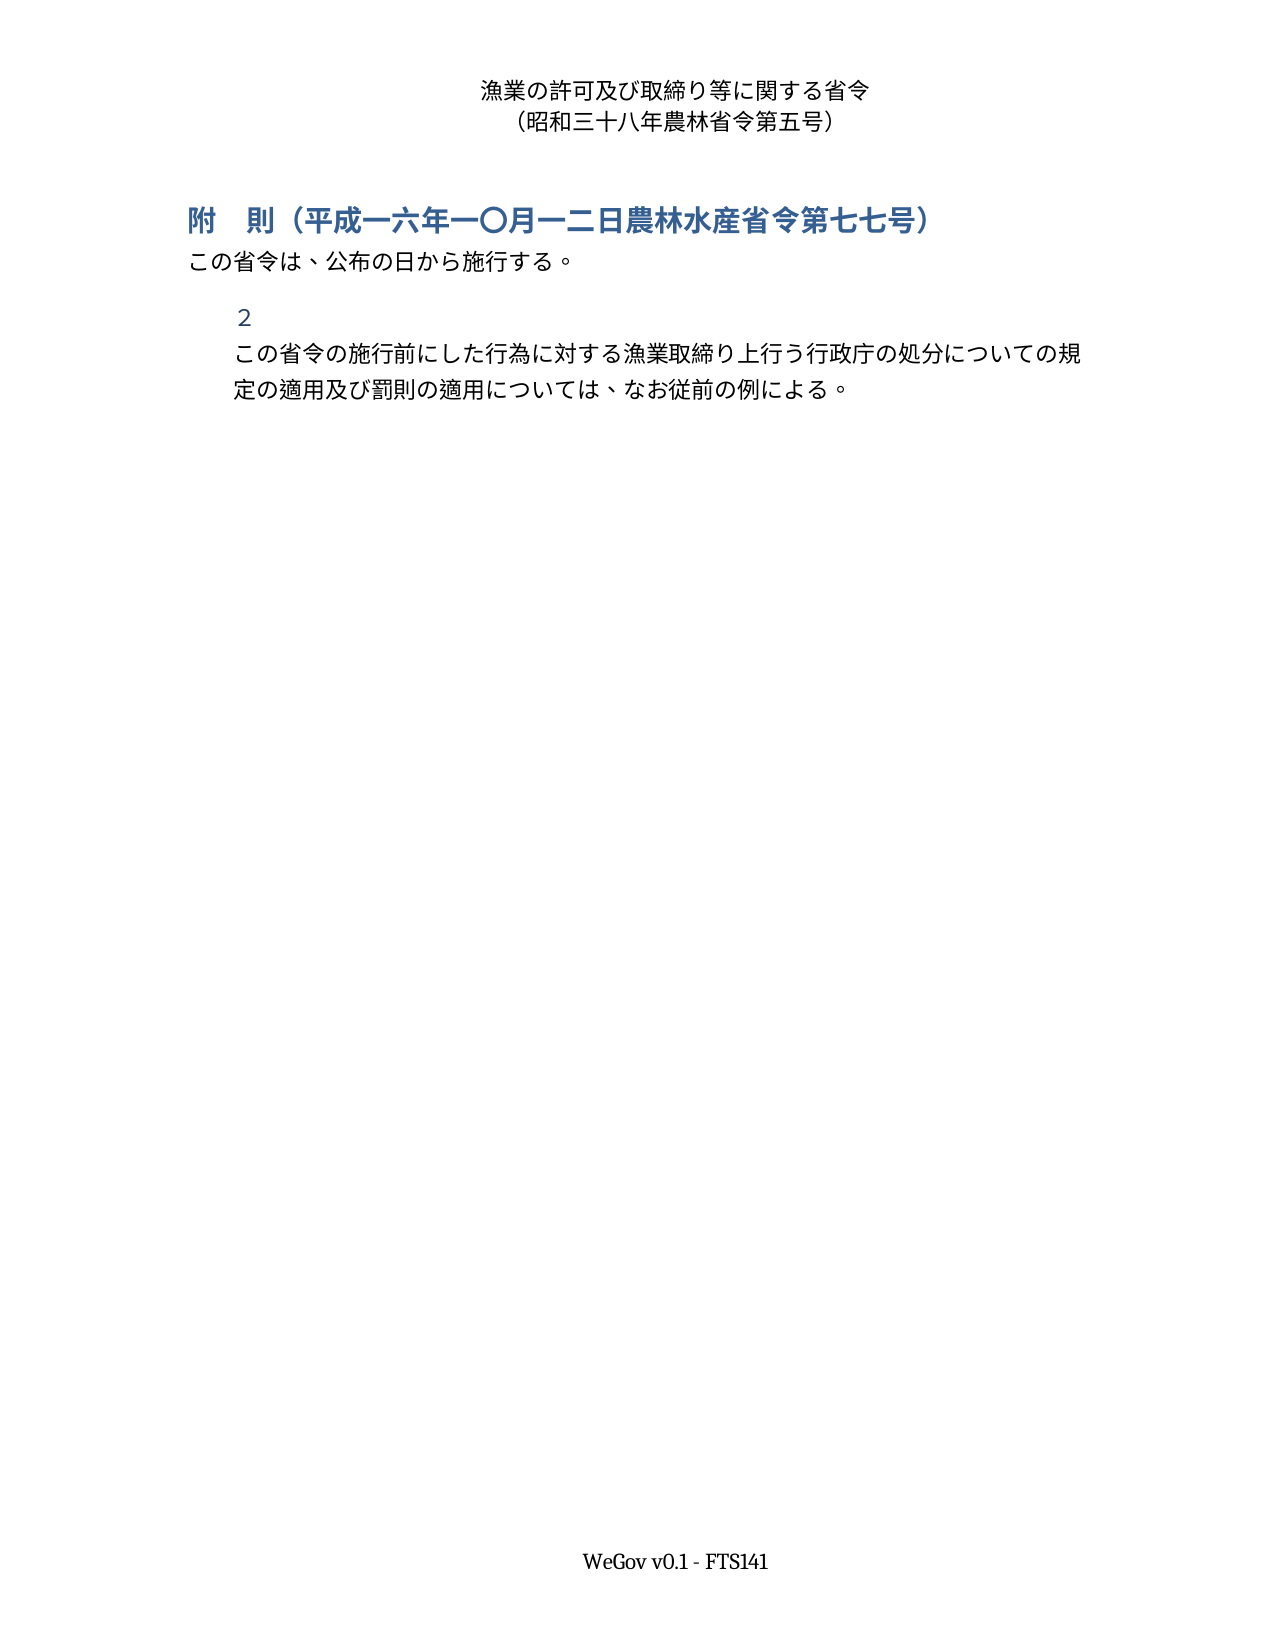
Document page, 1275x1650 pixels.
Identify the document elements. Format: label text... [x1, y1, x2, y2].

subtitle 附 則（平成一六年一〇月一二日農林水産省令第七七号） [187, 200, 1087, 240]
text この省令は、公布の日から施行する。 [187, 246, 1087, 277]
text この省令の施行前にした行為に対する漁業取締り上行う行政庁の処分についての規定の適用及び罰則の適用については、なお従前の例による。 [233, 338, 1087, 406]
subtitle ２ [233, 302, 1087, 334]
